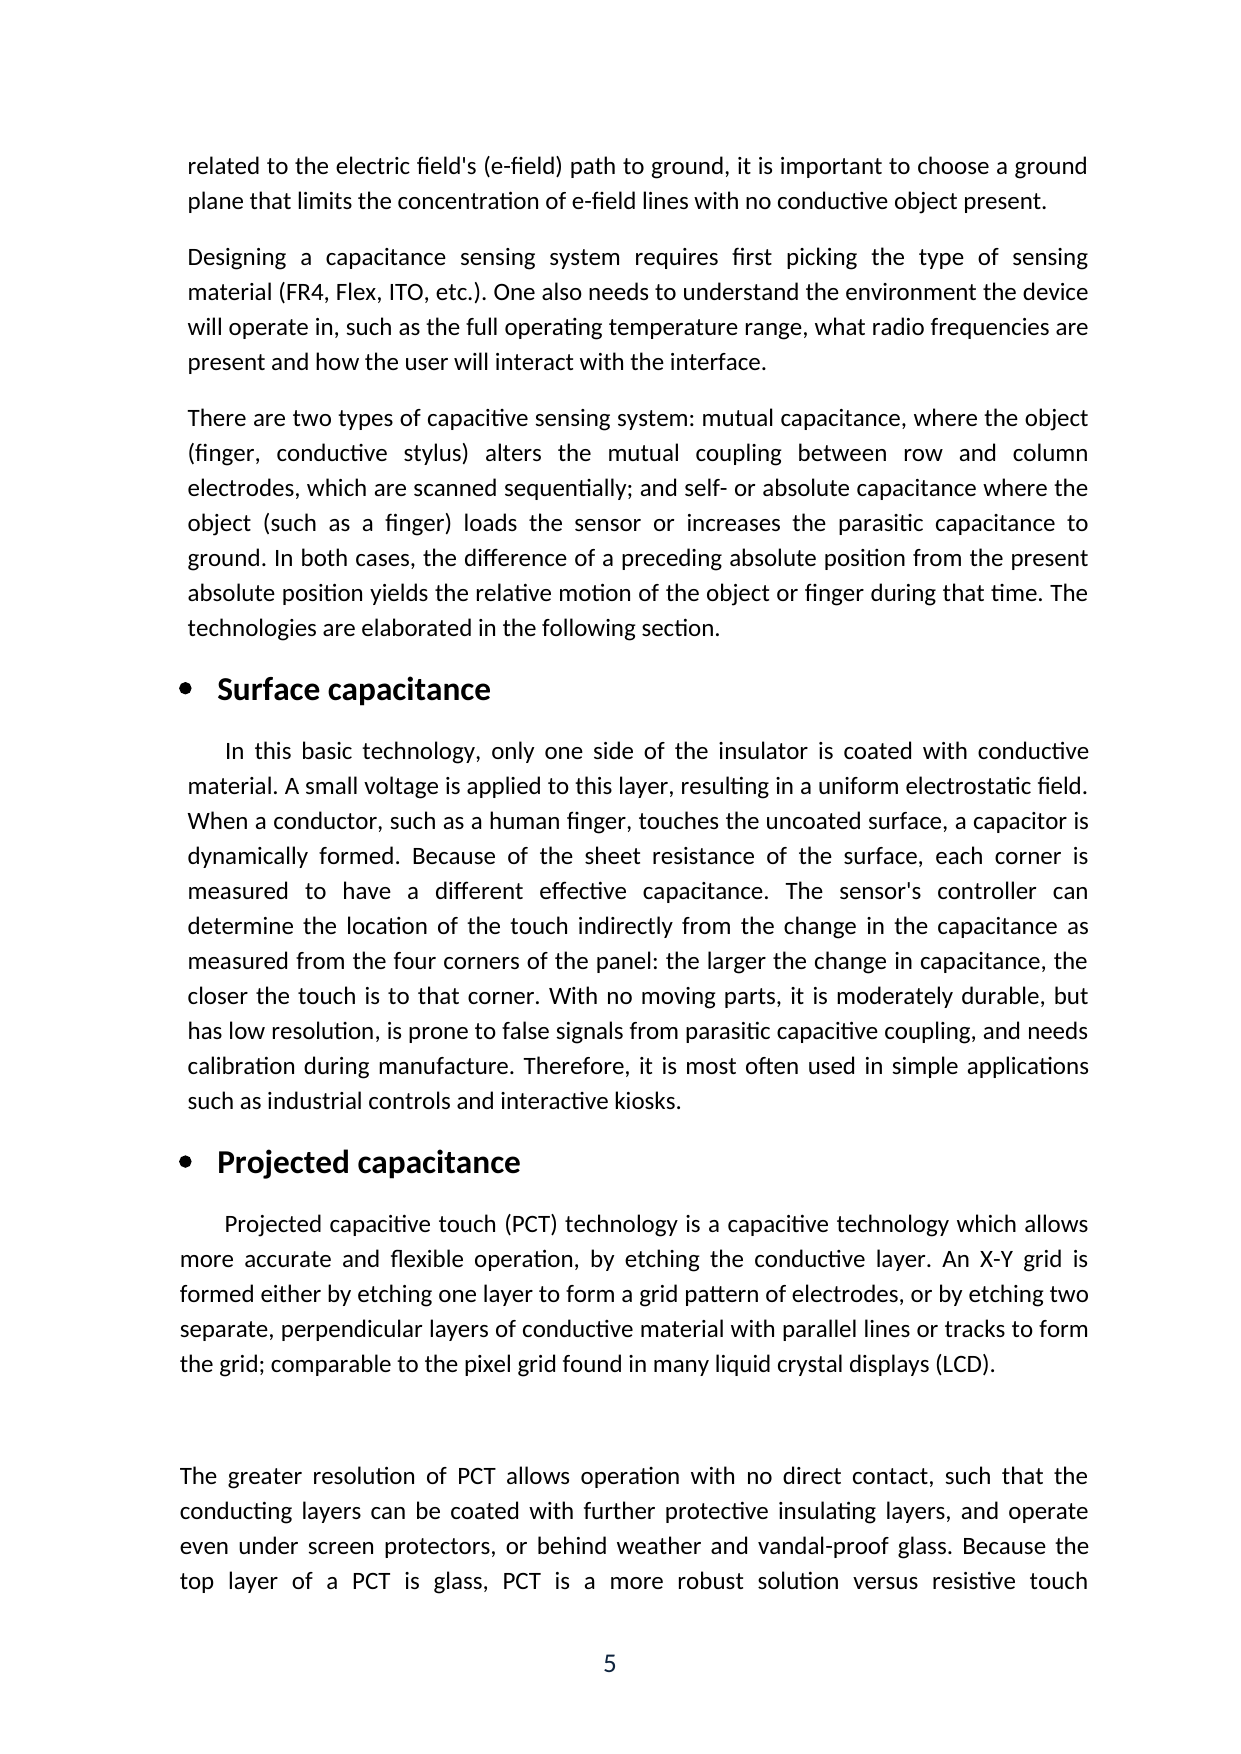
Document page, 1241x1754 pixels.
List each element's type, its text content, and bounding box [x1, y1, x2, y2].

text In this basic technology, only one side of the insulator is coated with conductive material. A small voltage is applied to this layer, resulting in a uniform electrostatic field. When a conductor, such as a human finger, touches the uncoated surface, a capacitor is dynamically formed. Because of the sheet resistance of the surface, each corner is measured to have a different effective capacitance. The sensor's controller can determine the location of the touch indirectly from the change in the capacitance as measured from the four corners of the panel: the larger the change in capacitance, the closer the touch is to that corner. With no moving parts, it is moderately durable, but has low resolution, is prone to false signals from parasitic capacitive coupling, and needs calibration during manufacture. Therefore, it is most often used in simple applications such as industrial controls and interactive kiosks. [187, 735, 1090, 1116]
list Surface capacitance [179, 667, 1090, 708]
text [179, 1460, 1090, 1596]
text Designing a capacitance sensing system requires first picking the type of sensing material (FR4, Flex, ITO, etc.). One also needs to understand the environment the device will operate in, such as the full operating temperature range, what radio frequencies are present and how the user will interact with the interface. [187, 241, 1090, 376]
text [187, 150, 1090, 216]
text There are two types of capacitive sensing system: mutual capacitance, where the object (finger, conductive stylus) alters the mutual coupling between row and column electrodes, which are scanned sequentially; and self- or absolute capacitance where the object (such as a finger) loads the sensor or increases the parasitic capacitance to ground. In both cases, the difference of a preceding absolute position from the present absolute position yields the relative motion of the object or finger during that time. The technologies are elaborated in the following section. [187, 402, 1090, 642]
text Projected capacitive touch (PCT) technology is a capacitive technology which allows more accurate and flexible operation, by etching the conductive layer. An X-Y grid is formed either by etching one layer to form a grid pattern of electrodes, or by etching two separate, perpendicular layers of conductive material with parallel lines or tracks to form the grid; comparable to the pixel grid found in many liquid crystal displays (LCD). [179, 1208, 1090, 1379]
list Projected capacitance [179, 1141, 1090, 1182]
